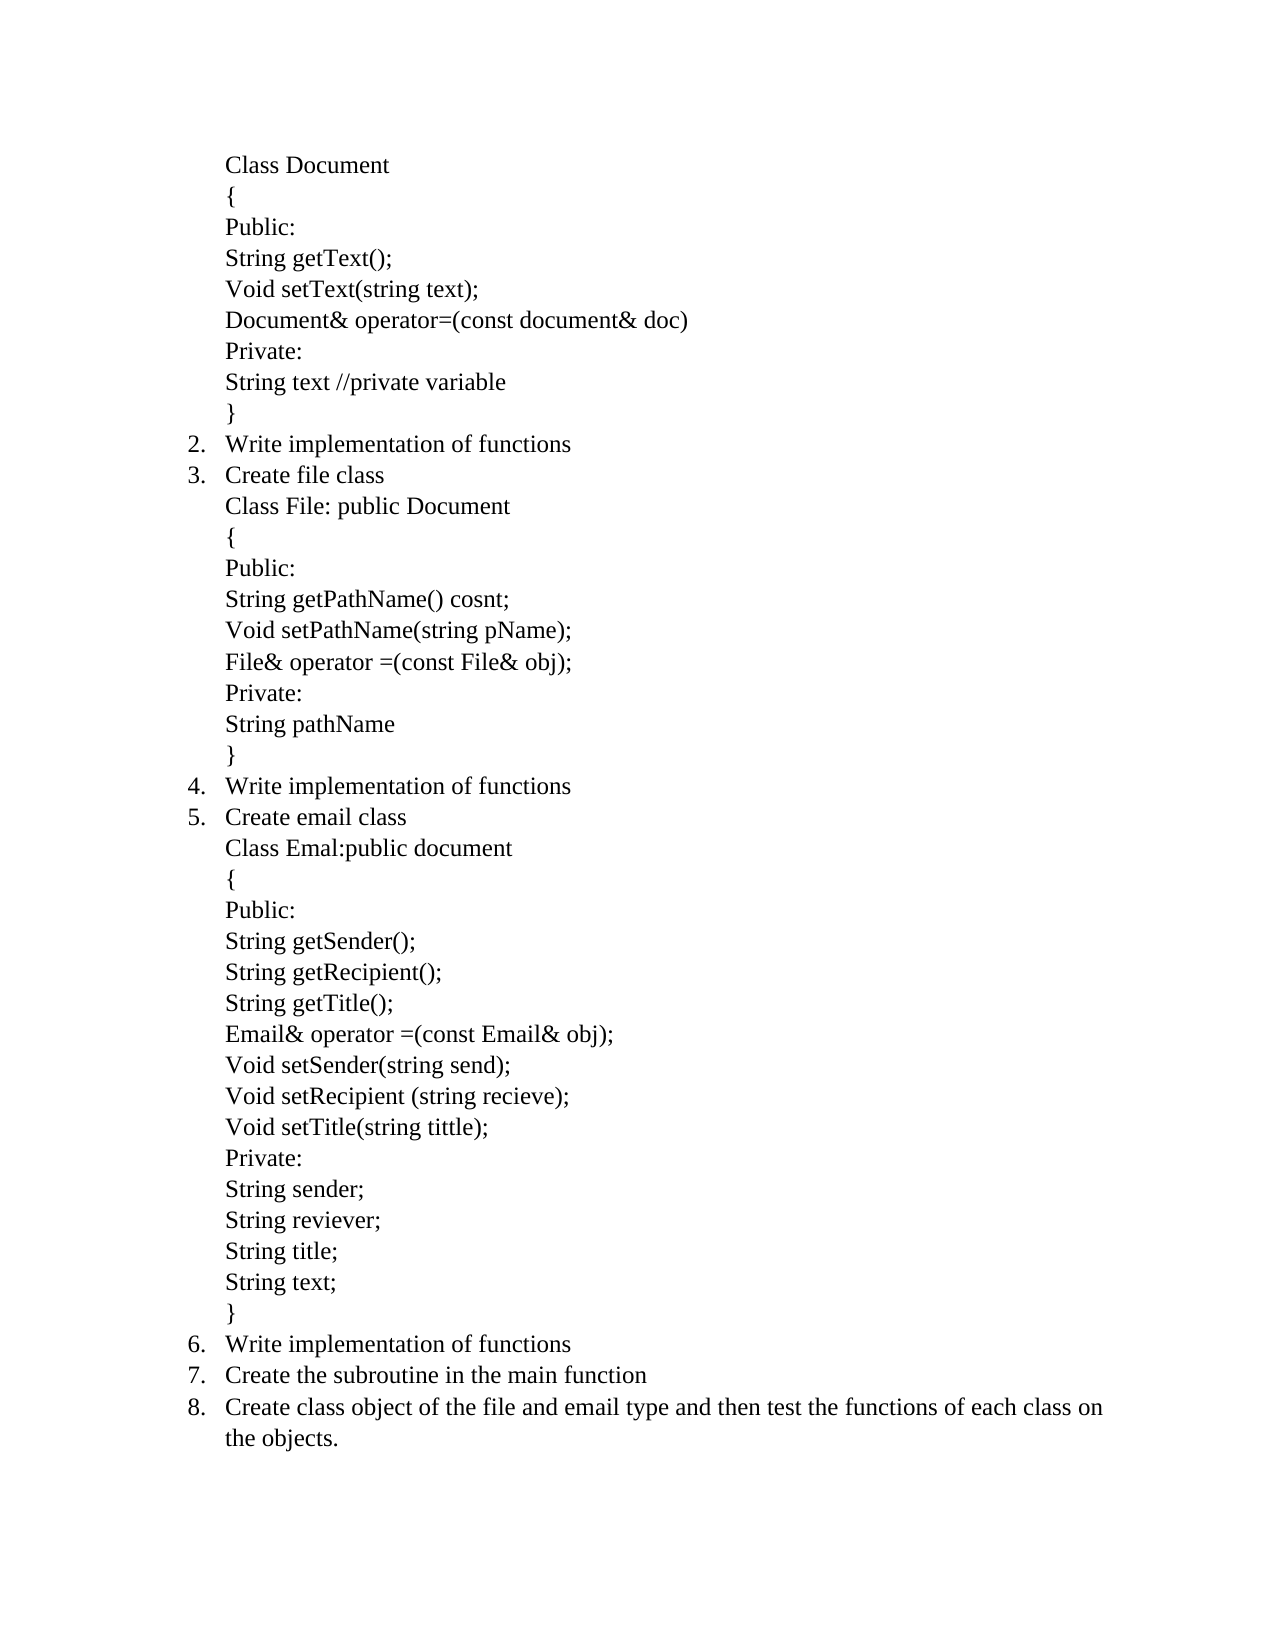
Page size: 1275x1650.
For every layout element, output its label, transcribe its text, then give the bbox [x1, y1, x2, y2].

list Write implementation of functions [187, 429, 1125, 458]
list Private: [225, 1143, 1125, 1172]
list String getText(); [225, 243, 1125, 272]
list Void setPathName(string pName); [225, 616, 1125, 644]
list { [225, 522, 1125, 551]
list { [225, 864, 1125, 893]
list String pathName [225, 709, 1125, 737]
list String reviever; [225, 1205, 1125, 1234]
list Class Emal:public document [225, 833, 1125, 862]
list } [225, 740, 1125, 768]
list String getSender(); [225, 926, 1125, 955]
list String text //private variable [225, 367, 1125, 396]
list Create class object of the file and email type and then test the functions of each class on the objects. [187, 1392, 1125, 1451]
list Void setTitle(string tittle); [225, 1112, 1125, 1141]
list Write implementation of functions [187, 771, 1125, 799]
list String text; [225, 1267, 1125, 1296]
list Public: [225, 553, 1125, 582]
list Void setRecipient (string recieve); [225, 1081, 1125, 1110]
list Private: [225, 678, 1125, 706]
list Create the subroutine in the main function [187, 1361, 1125, 1389]
list Create email class [187, 802, 1125, 831]
list Public: [225, 212, 1125, 241]
list String sender; [225, 1174, 1125, 1203]
list Write implementation of functions [187, 1329, 1125, 1358]
list String getPathName() cosnt; [225, 584, 1125, 613]
list } [225, 398, 1125, 427]
list Class Document [225, 150, 1125, 179]
list Private: [225, 336, 1125, 365]
list Void setSender(string send); [225, 1050, 1125, 1079]
list Public: [225, 895, 1125, 924]
list String getRecipient(); [225, 957, 1125, 986]
list String title; [225, 1236, 1125, 1265]
list Email& operator =(const Email& obj); [225, 1019, 1125, 1048]
list { [225, 181, 1125, 210]
list Void setText(string text); [225, 274, 1125, 303]
list Class File: public Document [225, 491, 1125, 520]
list Document& operator=(const document& doc) [225, 305, 1125, 334]
list String getTitle(); [225, 988, 1125, 1017]
list } [225, 1298, 1125, 1327]
list File& operator =(const File& obj); [225, 647, 1125, 675]
list Create file class [187, 460, 1125, 489]
